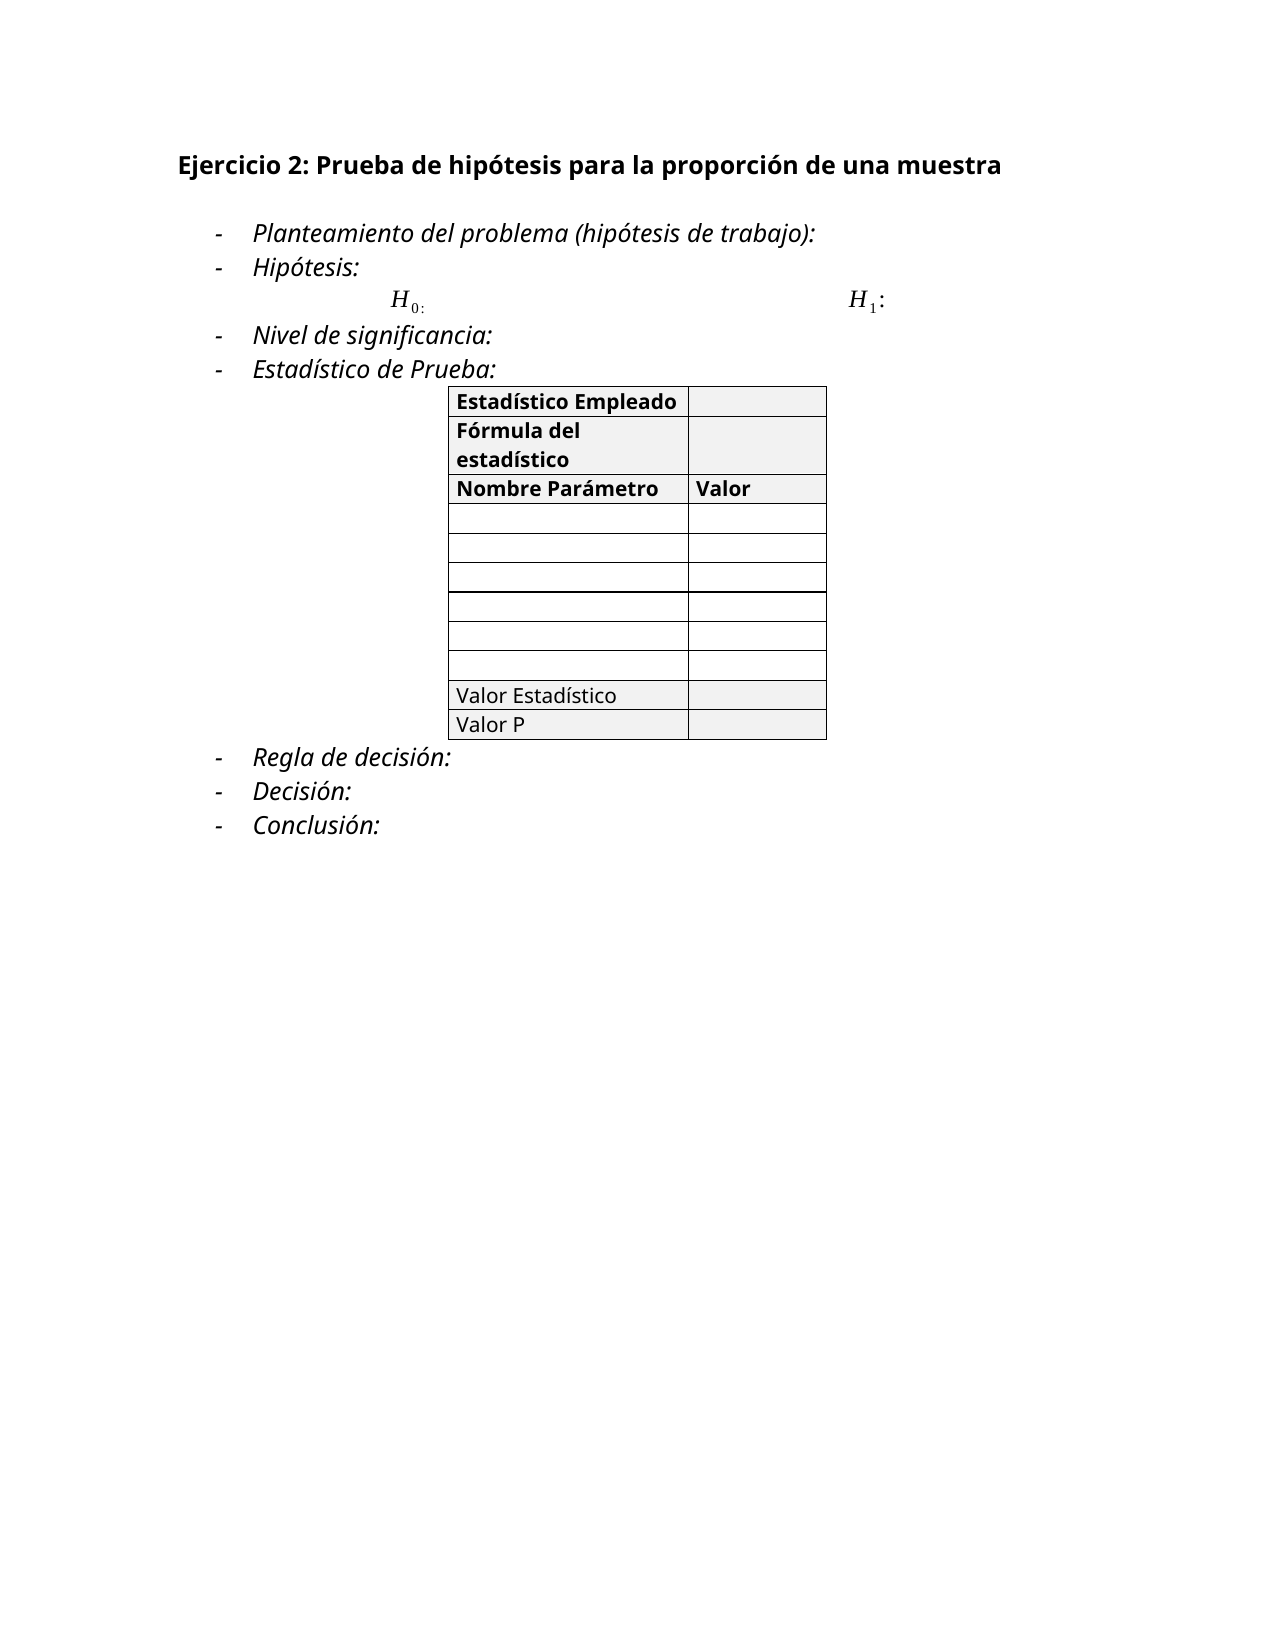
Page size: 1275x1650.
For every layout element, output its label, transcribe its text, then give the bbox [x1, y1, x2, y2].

table_cell [689, 534, 826, 562]
table_header [637, 284, 1097, 318]
text Ejercicio 2: Prueba de hipótesis para la proporción de una muestra [177, 148, 1098, 182]
table_cell [689, 681, 826, 709]
table_cell [449, 534, 688, 562]
list Regla de decisión: [215, 740, 1098, 774]
table_cell [689, 563, 826, 591]
table_cell [449, 593, 688, 621]
table_cell [689, 504, 826, 532]
table_cell [449, 622, 688, 650]
table_cell [689, 622, 826, 650]
list Planteamiento del problema (hipótesis de trabajo): [215, 216, 1098, 250]
table_cell Valor Estadístico [449, 681, 688, 709]
table_cell [449, 651, 688, 680]
table_header [689, 387, 826, 416]
table_cell [689, 710, 826, 739]
table_cell [689, 651, 826, 680]
table_cell [449, 563, 688, 591]
list Nivel de significancia: [215, 318, 1098, 352]
table_cell Nombre Parámetro [449, 475, 688, 503]
list Estadístico de Prueba: [215, 352, 1098, 386]
table_header [177, 284, 637, 318]
table_cell Fórmula del estadístico [449, 417, 688, 473]
table_cell Valor P [449, 710, 688, 739]
table_cell Valor [689, 475, 826, 503]
table_cell [689, 593, 826, 621]
table_header Estadístico Empleado [449, 387, 688, 416]
list Hipótesis: [215, 250, 1098, 284]
list Conclusión: [215, 808, 1098, 842]
list Decisión: [215, 774, 1098, 808]
table_cell [449, 504, 688, 532]
table_cell [689, 417, 826, 473]
